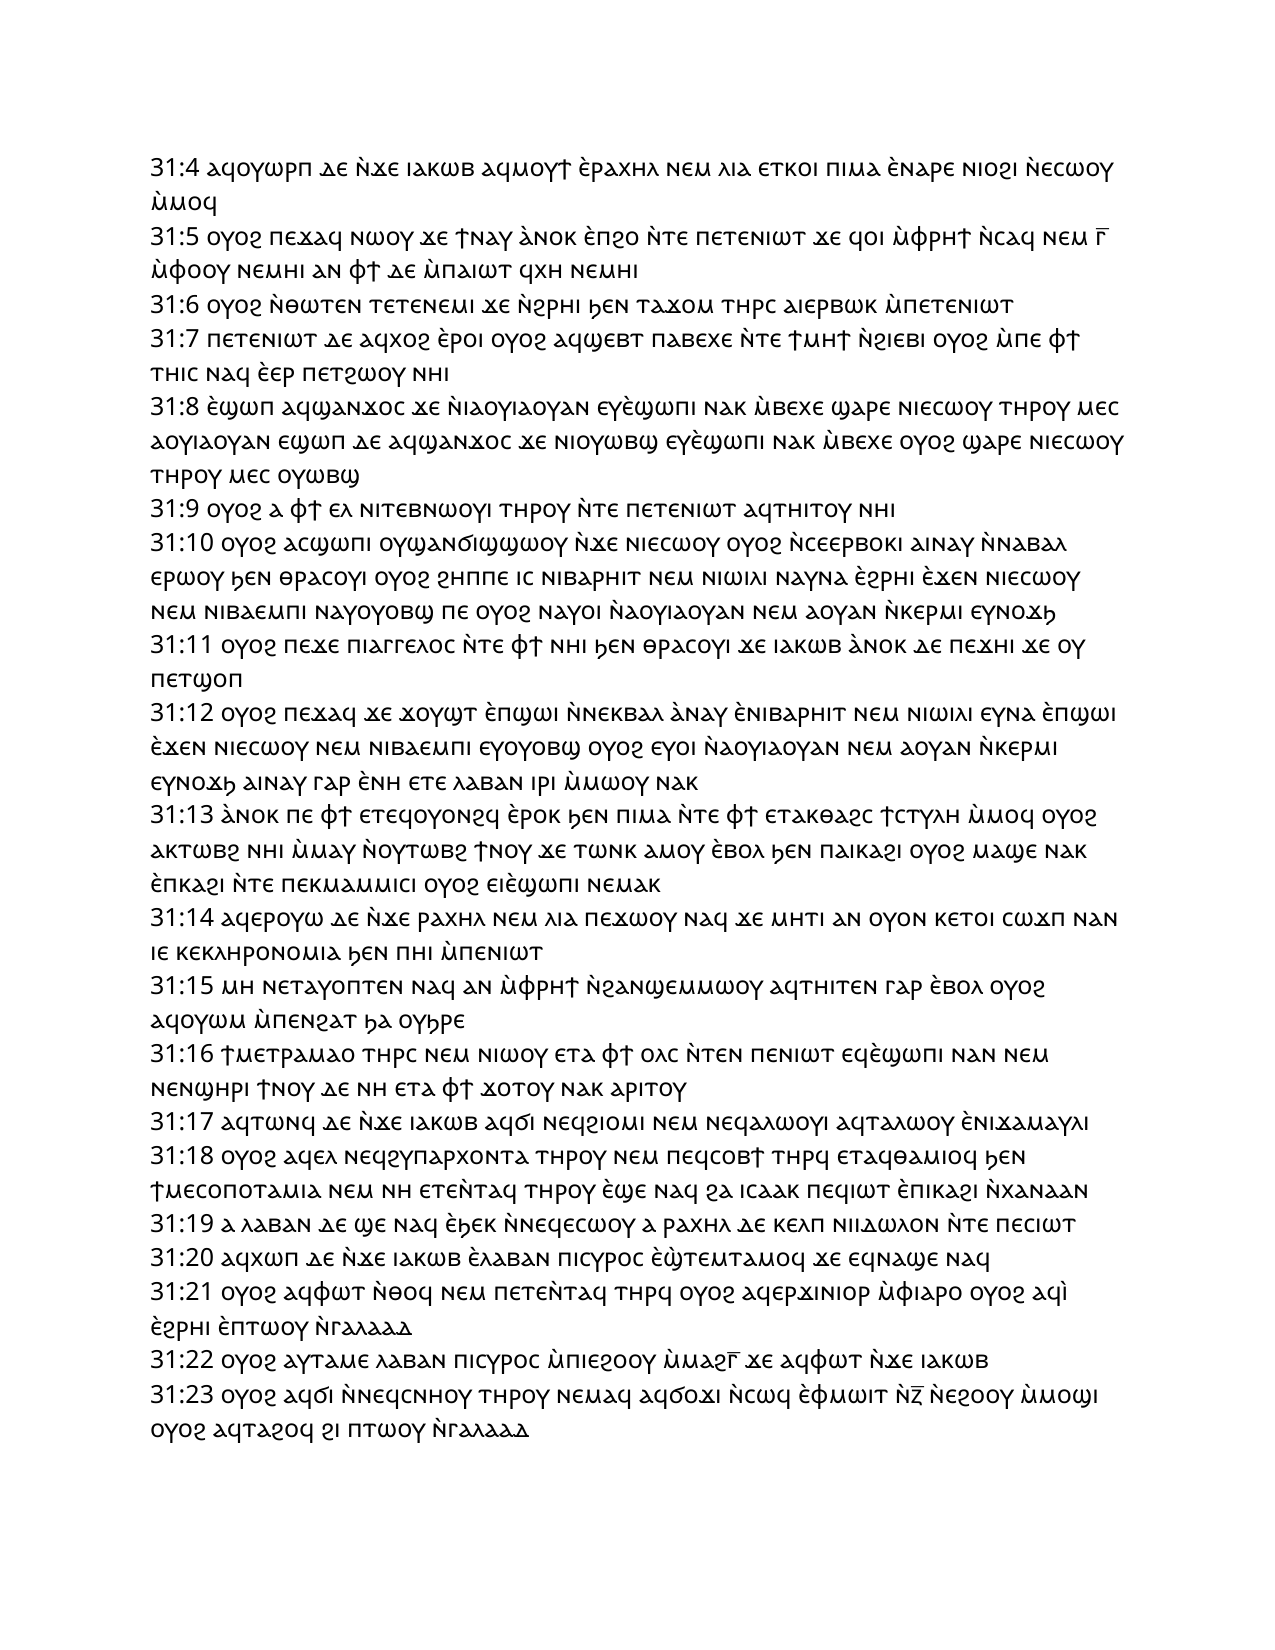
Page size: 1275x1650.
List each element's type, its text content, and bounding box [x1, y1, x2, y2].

text 31:18 ⲟⲩⲟϩ ⲁϥⲉⲗ ⲛⲉϥϩⲩⲡⲁⲣⲭⲟⲛⲧⲁ ⲧⲏⲣⲟⲩ ⲛⲉⲙ ⲡⲉϥⲥⲟⲃϯ ⲧⲏⲣϥ ⲉⲧⲁϥⲑⲁⲙⲓⲟϥ ϧⲉⲛ ϯⲙⲉⲥⲟⲡⲟⲧⲁⲙⲓⲁ ⲛⲉⲙ ⲛⲏ ⲉⲧⲉⲛ̀ⲧⲁϥ ⲧⲏⲣⲟⲩ ⲉ̀ϣⲉ ⲛⲁϥ ϩⲁ ⲓⲥⲁⲁⲕ ⲡⲉϥⲓⲱⲧ ⲉ̀ⲡⲓⲕⲁϩⲓ ⲛ̀ⲭⲁⲛⲁⲁⲛ [150, 1138, 1125, 1206]
text 31:19 ⲁ ⲗⲁⲃⲁⲛ ⲇⲉ ϣⲉ ⲛⲁϥ ⲉ̀ϧⲉⲕ ⲛ̀ⲛⲉϥⲉⲥⲱⲟⲩ ⲁ ⲣⲁⲭⲏⲗ ⲇⲉ ⲕⲉⲗⲡ ⲛⲓⲓⲇⲱⲗⲟⲛ ⲛ̀ⲧⲉ ⲡⲉⲥⲓⲱⲧ [150, 1206, 1125, 1240]
text 31:11 ⲟⲩⲟϩ ⲡⲉϫⲉ ⲡⲓⲁⲅⲅⲉⲗⲟⲥ ⲛ̀ⲧⲉ ⲫϯ ⲛⲏⲓ ϧⲉⲛ ⲑⲣⲁⲥⲟⲩⲓ ϫⲉ ⲓⲁⲕⲱⲃ ⲁ̀ⲛⲟⲕ ⲇⲉ ⲡⲉϫⲏⲓ ϫⲉ ⲟⲩ ⲡⲉⲧϣⲟⲡ [150, 627, 1125, 695]
text 31:7 ⲡⲉⲧⲉⲛⲓⲱⲧ ⲇⲉ ⲁϥⲭⲟϩ ⲉ̀ⲣⲟⲓ ⲟⲩⲟϩ ⲁϥϣⲉⲃⲧ ⲡⲁⲃⲉⲭⲉ ⲛ̀ⲧⲉ ϯⲙⲏϯ ⲛ̀ϩⲓⲉⲃⲓ ⲟⲩⲟϩ ⲙ̀ⲡⲉ ⲫϯ ⲧⲏⲓⲥ ⲛⲁϥ ⲉ̀ⲉⲣ ⲡⲉⲧϩⲱⲟⲩ ⲛⲏⲓ [150, 320, 1125, 388]
text 31:5 ⲟⲩⲟϩ ⲡⲉϫⲁϥ ⲛⲱⲟⲩ ϫⲉ ϯⲛⲁⲩ ⲁ̀ⲛⲟⲕ ⲉ̀ⲡϩⲟ ⲛ̀ⲧⲉ ⲡⲉⲧⲉⲛⲓⲱⲧ ϫⲉ ϥⲟⲓ ⲙ̀ⲫⲣⲏϯ ⲛ̀ⲥⲁϥ ⲛⲉⲙ ⲅ̅ ⲙ̀ⲫⲟⲟⲩ ⲛⲉⲙⲏⲓ ⲁⲛ ⲫϯ ⲇⲉ ⲙ̀ⲡⲁⲓⲱⲧ ϥⲭⲏ ⲛⲉⲙⲏⲓ [150, 218, 1125, 286]
text 31:10 ⲟⲩⲟϩ ⲁⲥϣⲱⲡⲓ ⲟⲩϣⲁⲛϭⲓϣϣⲱⲟⲩ ⲛ̀ϫⲉ ⲛⲓⲉⲥⲱⲟⲩ ⲟⲩⲟϩ ⲛ̀ⲥⲉⲉⲣⲃⲟⲕⲓ ⲁⲓⲛⲁⲩ ⲛ̀ⲛⲁⲃⲁⲗ ⲉⲣⲱⲟⲩ ϧⲉⲛ ⲑⲣⲁⲥⲟⲩⲓ ⲟⲩⲟϩ ϩⲏⲡⲡⲉ ⲓⲥ ⲛⲓⲃⲁⲣⲏⲓⲧ ⲛⲉⲙ ⲛⲓⲱⲓⲗⲓ ⲛⲁⲩⲛⲁ ⲉ̀ϩⲣⲏⲓ ⲉ̀ϫⲉⲛ ⲛⲓⲉⲥⲱⲟⲩ ⲛⲉⲙ ⲛⲓⲃⲁⲉⲙⲡⲓ ⲛⲁⲩⲟⲩⲟⲃϣ ⲡⲉ ⲟⲩⲟϩ ⲛⲁⲩⲟⲓ ⲛ̀ⲁⲟⲩⲓⲁⲟⲩⲁⲛ ⲛⲉⲙ ⲁⲟⲩⲁⲛ ⲛ̀ⲕⲉⲣⲙⲓ ⲉⲩⲛⲟϫϧ [150, 525, 1125, 627]
text 31:15 ⲙⲏ ⲛⲉⲧⲁⲩⲟⲡⲧⲉⲛ ⲛⲁϥ ⲁⲛ ⲙ̀ⲫⲣⲏϯ ⲛ̀ϩⲁⲛϣⲉⲙⲙⲱⲟⲩ ⲁϥⲧⲏⲓⲧⲉⲛ ⲅⲁⲣ ⲉ̀ⲃⲟⲗ ⲟⲩⲟϩ ⲁϥⲟⲩⲱⲙ ⲙ̀ⲡⲉⲛϩⲁⲧ ϧⲁ ⲟⲩϧⲣⲉ [150, 967, 1125, 1036]
text 31:23 ⲟⲩⲟϩ ⲁϥϭⲓ ⲛ̀ⲛⲉϥⲥⲛⲏⲟⲩ ⲧⲏⲣⲟⲩ ⲛⲉⲙⲁϥ ⲁϥϭⲟϫⲓ ⲛ̀ⲥⲱϥ ⲉ̀ⲫⲙⲱⲓⲧ ⲛ̀ⲍ̅ ⲛ̀ⲉϩⲟⲟⲩ ⲙ̀ⲙⲟϣⲓ ⲟⲩⲟϩ ⲁϥⲧⲁϩⲟϥ ϩⲓ ⲡⲧⲱⲟⲩ ⲛ̀ⲅⲁⲗⲁⲁⲇ [150, 1376, 1125, 1444]
text 31:9 ⲟⲩⲟϩ ⲁ ⲫϯ ⲉⲗ ⲛⲓⲧⲉⲃⲛⲱⲟⲩⲓ ⲧⲏⲣⲟⲩ ⲛ̀ⲧⲉ ⲡⲉⲧⲉⲛⲓⲱⲧ ⲁϥⲧⲏⲓⲧⲟⲩ ⲛⲏⲓ [150, 491, 1125, 525]
text 31:20 ⲁϥⲭⲱⲡ ⲇⲉ ⲛ̀ϫⲉ ⲓⲁⲕⲱⲃ ⲉ̀ⲗⲁⲃⲁⲛ ⲡⲓⲥⲩⲣⲟⲥ ⲉ̀ϣ̀ⲧⲉⲙⲧⲁⲙⲟϥ ϫⲉ ⲉϥⲛⲁϣⲉ ⲛⲁϥ [150, 1240, 1125, 1274]
text 31:17 ⲁϥⲧⲱⲛϥ ⲇⲉ ⲛ̀ϫⲉ ⲓⲁⲕⲱⲃ ⲁϥϭⲓ ⲛⲉϥϩⲓⲟⲙⲓ ⲛⲉⲙ ⲛⲉϥⲁⲗⲱⲟⲩⲓ ⲁϥⲧⲁⲗⲱⲟⲩ ⲉ̀ⲛⲓϫⲁⲙⲁⲩⲗⲓ [150, 1104, 1125, 1138]
text 31:21 ⲟⲩⲟϩ ⲁϥⲫⲱⲧ ⲛ̀ⲑⲟϥ ⲛⲉⲙ ⲡⲉⲧⲉⲛ̀ⲧⲁϥ ⲧⲏⲣϥ ⲟⲩⲟϩ ⲁϥⲉⲣϫⲓⲛⲓⲟⲣ ⲙ̀ⲫⲓⲁⲣⲟ ⲟⲩⲟϩ ⲁϥⲓ̀ ⲉ̀ϩⲣⲏⲓ ⲉ̀ⲡⲧⲱⲟⲩ ⲛ̀ⲅⲁⲗⲁⲁⲇ [150, 1274, 1125, 1342]
text 31:22 ⲟⲩⲟϩ ⲁⲩⲧⲁⲙⲉ ⲗⲁⲃⲁⲛ ⲡⲓⲥⲩⲣⲟⲥ ⲙ̀ⲡⲓⲉϩⲟⲟⲩ ⲙ̀ⲙⲁϩⲅ̅ ϫⲉ ⲁϥⲫⲱⲧ ⲛ̀ϫⲉ ⲓⲁⲕⲱⲃ [150, 1342, 1125, 1376]
text 31:8 ⲉ̀ϣⲱⲡ ⲁϥϣⲁⲛϫⲟⲥ ϫⲉ ⲛ̀ⲓⲁⲟⲩⲓⲁⲟⲩⲁⲛ ⲉⲩⲉ̀ϣⲱⲡⲓ ⲛⲁⲕ ⲙ̀ⲃⲉⲭⲉ ϣⲁⲣⲉ ⲛⲓⲉⲥⲱⲟⲩ ⲧⲏⲣⲟⲩ ⲙⲉⲥ ⲁⲟⲩⲓⲁⲟⲩⲁⲛ ⲉϣⲱⲡ ⲇⲉ ⲁϥϣⲁⲛϫⲟⲥ ϫⲉ ⲛⲓⲟⲩⲱⲃϣ ⲉⲩⲉ̀ϣⲱⲡⲓ ⲛⲁⲕ ⲙ̀ⲃⲉⲭⲉ ⲟⲩⲟϩ ϣⲁⲣⲉ ⲛⲓⲉⲥⲱⲟⲩ ⲧⲏⲣⲟⲩ ⲙⲉⲥ ⲟⲩⲱⲃϣ [150, 388, 1125, 491]
text 31:6 ⲟⲩⲟϩ ⲛ̀ⲑⲱⲧⲉⲛ ⲧⲉⲧⲉⲛⲉⲙⲓ ϫⲉ ⲛ̀ϩⲣⲏⲓ ϧⲉⲛ ⲧⲁϫⲟⲙ ⲧⲏⲣⲥ ⲁⲓⲉⲣⲃⲱⲕ ⲙ̀ⲡⲉⲧⲉⲛⲓⲱⲧ [150, 286, 1125, 320]
text 31:16 ϯⲙⲉⲧⲣⲁⲙⲁⲟ ⲧⲏⲣⲥ ⲛⲉⲙ ⲛⲓⲱⲟⲩ ⲉⲧⲁ ⲫϯ ⲟⲗⲥ ⲛ̀ⲧⲉⲛ ⲡⲉⲛⲓⲱⲧ ⲉϥⲉ̀ϣⲱⲡⲓ ⲛⲁⲛ ⲛⲉⲙ ⲛⲉⲛϣⲏⲣⲓ ϯⲛⲟⲩ ⲇⲉ ⲛⲏ ⲉⲧⲁ ⲫϯ ϫⲟⲧⲟⲩ ⲛⲁⲕ ⲁⲣⲓⲧⲟⲩ [150, 1036, 1125, 1104]
text 31:13 ⲁ̀ⲛⲟⲕ ⲡⲉ ⲫϯ ⲉⲧⲉϥⲟⲩⲟⲛϩϥ ⲉ̀ⲣⲟⲕ ϧⲉⲛ ⲡⲓⲙⲁ ⲛ̀ⲧⲉ ⲫϯ ⲉⲧⲁⲕⲑⲁϩⲥ ϯⲥⲧⲩⲗⲏ ⲙ̀ⲙⲟϥ ⲟⲩⲟϩ ⲁⲕⲧⲱⲃϩ ⲛⲏⲓ ⲙ̀ⲙⲁⲩ ⲛ̀ⲟⲩⲧⲱⲃϩ ϯⲛⲟⲩ ϫⲉ ⲧⲱⲛⲕ ⲁⲙⲟⲩ ⲉ̀ⲃⲟⲗ ϧⲉⲛ ⲡⲁⲓⲕⲁϩⲓ ⲟⲩⲟϩ ⲙⲁϣⲉ ⲛⲁⲕ ⲉ̀ⲡⲕⲁϩⲓ ⲛ̀ⲧⲉ ⲡⲉⲕⲙⲁⲙⲙⲓⲥⲓ ⲟⲩⲟϩ ⲉⲓⲉ̀ϣⲱⲡⲓ ⲛⲉⲙⲁⲕ [150, 797, 1125, 899]
text 31:14 ⲁϥⲉⲣⲟⲩⲱ ⲇⲉ ⲛ̀ϫⲉ ⲣⲁⲭⲏⲗ ⲛⲉⲙ ⲗⲓⲁ ⲡⲉϫⲱⲟⲩ ⲛⲁϥ ϫⲉ ⲙⲏⲧⲓ ⲁⲛ ⲟⲩⲟⲛ ⲕⲉⲧⲟⲓ ⲥⲱϫⲡ ⲛⲁⲛ ⲓⲉ ⲕⲉⲕⲗⲏⲣⲟⲛⲟⲙⲓⲁ ϧⲉⲛ ⲡⲏⲓ ⲙ̀ⲡⲉⲛⲓⲱⲧ [150, 899, 1125, 967]
text 31:4 ⲁϥⲟⲩⲱⲣⲡ ⲇⲉ ⲛ̀ϫⲉ ⲓⲁⲕⲱⲃ ⲁϥⲙⲟⲩϯ ⲉ̀ⲣⲁⲭⲏⲗ ⲛⲉⲙ ⲗⲓⲁ ⲉⲧⲕⲟⲓ ⲡⲓⲙⲁ ⲉ̀ⲛⲁⲣⲉ ⲛⲓⲟϩⲓ ⲛ̀ⲉⲥⲱⲟⲩ ⲙ̀ⲙⲟϥ [150, 150, 1125, 218]
text 31:12 ⲟⲩⲟϩ ⲡⲉϫⲁϥ ϫⲉ ϫⲟⲩϣⲧ ⲉ̀ⲡϣⲱⲓ ⲛ̀ⲛⲉⲕⲃⲁⲗ ⲁ̀ⲛⲁⲩ ⲉ̀ⲛⲓⲃⲁⲣⲏⲓⲧ ⲛⲉⲙ ⲛⲓⲱⲓⲗⲓ ⲉⲩⲛⲁ ⲉ̀ⲡϣⲱⲓ ⲉ̀ϫⲉⲛ ⲛⲓⲉⲥⲱⲟⲩ ⲛⲉⲙ ⲛⲓⲃⲁⲉⲙⲡⲓ ⲉⲩⲟⲩⲟⲃϣ ⲟⲩⲟϩ ⲉⲩⲟⲓ ⲛ̀ⲁⲟⲩⲓⲁⲟⲩⲁⲛ ⲛⲉⲙ ⲁⲟⲩⲁⲛ ⲛ̀ⲕⲉⲣⲙⲓ ⲉⲩⲛⲟϫϧ ⲁⲓⲛⲁⲩ ⲅⲁⲣ ⲉ̀ⲛⲏ ⲉⲧⲉ ⲗⲁⲃⲁⲛ ⲓⲣⲓ ⲙ̀ⲙⲱⲟⲩ ⲛⲁⲕ [150, 695, 1125, 797]
